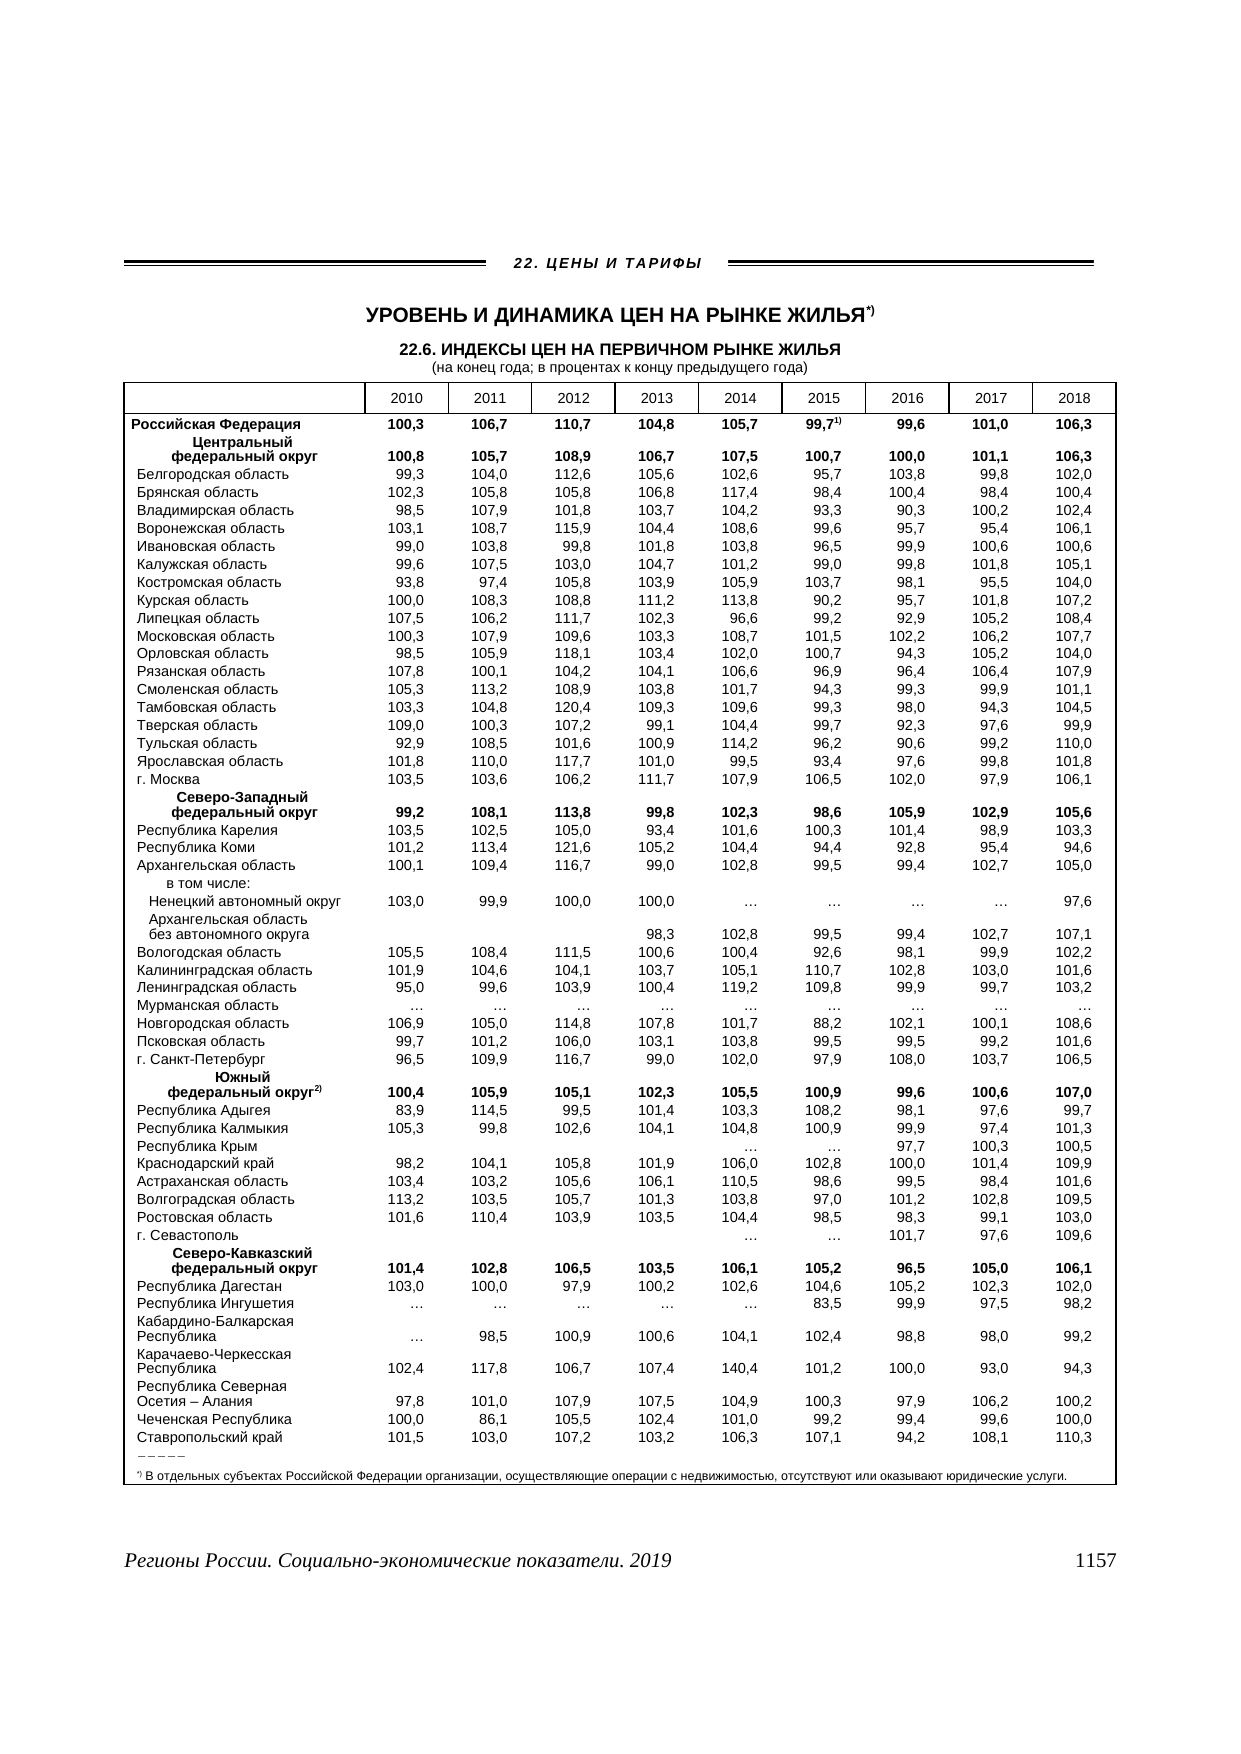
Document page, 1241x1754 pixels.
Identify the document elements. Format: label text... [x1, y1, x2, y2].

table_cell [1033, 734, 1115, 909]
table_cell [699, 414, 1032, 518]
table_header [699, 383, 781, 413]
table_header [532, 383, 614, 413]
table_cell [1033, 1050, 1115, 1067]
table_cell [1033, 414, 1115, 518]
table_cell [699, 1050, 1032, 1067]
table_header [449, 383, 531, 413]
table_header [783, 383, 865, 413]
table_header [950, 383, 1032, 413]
text УРОВЕНЬ И ДИНАМИКА ЦЕН НА РЫНКЕ ЖИЛЬЯ*) [124, 303, 1116, 327]
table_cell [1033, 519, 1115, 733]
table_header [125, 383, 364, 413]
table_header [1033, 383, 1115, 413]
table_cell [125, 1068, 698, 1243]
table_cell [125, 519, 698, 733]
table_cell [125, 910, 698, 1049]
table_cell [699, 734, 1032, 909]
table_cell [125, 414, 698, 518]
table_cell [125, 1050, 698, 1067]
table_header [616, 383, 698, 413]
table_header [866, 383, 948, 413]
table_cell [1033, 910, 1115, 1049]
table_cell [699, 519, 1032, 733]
text 22.6. ИНДЕКСЫ ЦЕН НА ПЕРВИЧНОМ РЫНКЕ ЖИЛЬЯ (на конец года; в процентах к концу предыдущего года) [124, 339, 1116, 376]
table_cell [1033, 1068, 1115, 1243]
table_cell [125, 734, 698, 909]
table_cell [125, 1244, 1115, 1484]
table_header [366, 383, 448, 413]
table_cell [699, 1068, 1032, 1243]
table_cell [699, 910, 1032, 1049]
